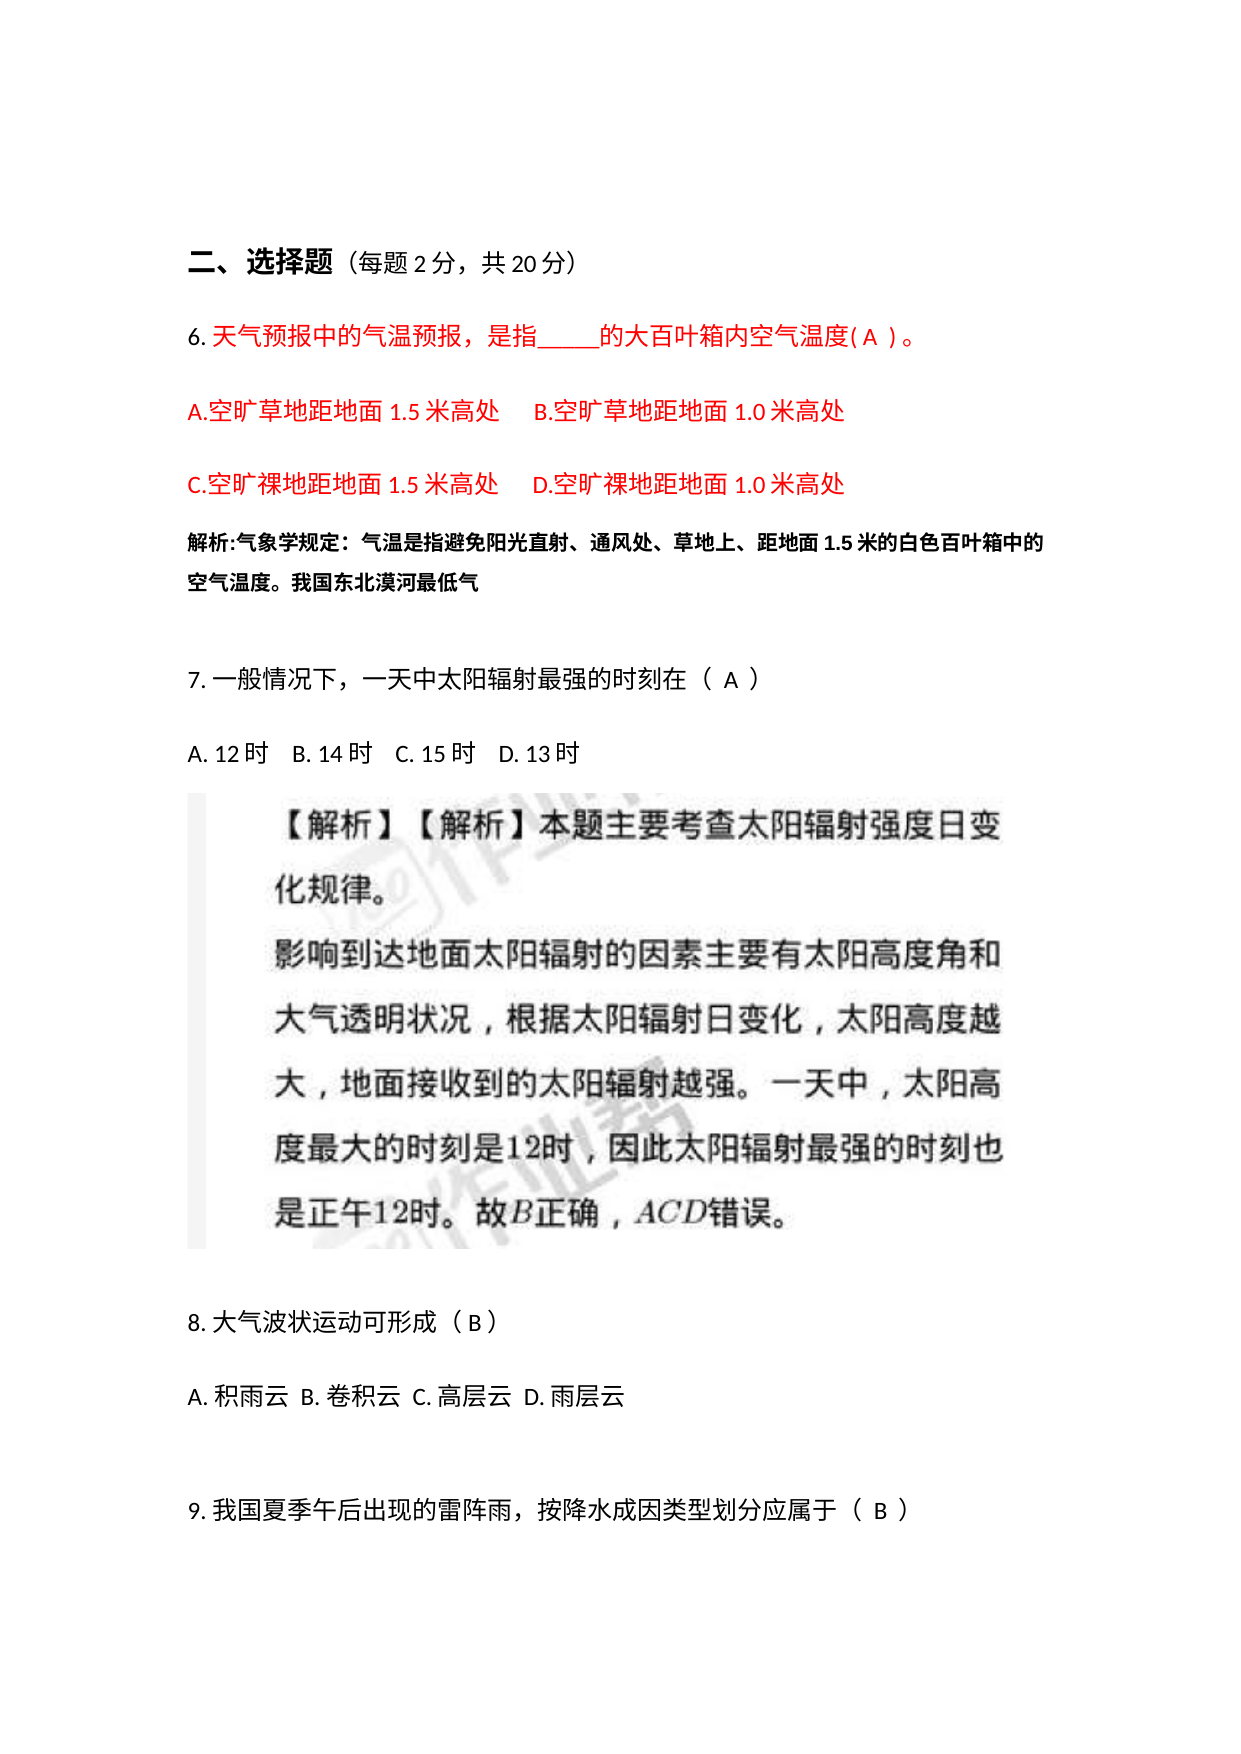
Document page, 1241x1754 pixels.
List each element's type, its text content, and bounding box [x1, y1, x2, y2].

text C.空旷祼地距地面1.5米高处 D.空旷祼地距地面1.0米高处 [187, 451, 1053, 516]
text 7. 一般情况下，一天中太阳辐射最强的时刻在（ A ） [187, 645, 1053, 710]
text 二、选择题（每题2分，共20分） [187, 227, 1053, 292]
text 9. 我国夏季午后出现的雷阵雨，按降水成因类型划分应属于（ B ） [187, 1476, 1053, 1541]
text 解析:气象学规定：气温是指避免阳光直射、通风处、草地上、距地面1.5米的白色百叶箱中的空气温度。我国东北漠河最低气 [187, 525, 1053, 598]
text A. 12时 B. 14时 C. 15时 D. 13时 [187, 719, 1053, 784]
text 6. 天气预报中的气温预报，是指_____的大百叶箱内空气温度( A ) 。 [187, 302, 1053, 367]
text A. 积雨云 B. 卷积云 C. 高层云 D. 雨层云 [187, 1362, 1053, 1427]
text A.空旷草地距地面1.5米高处 B.空旷草地距地面1.0米高处 [187, 377, 1053, 442]
text 8. 大气波状运动可形成（ B ） [187, 1288, 1053, 1353]
picture [187, 793, 1053, 1249]
